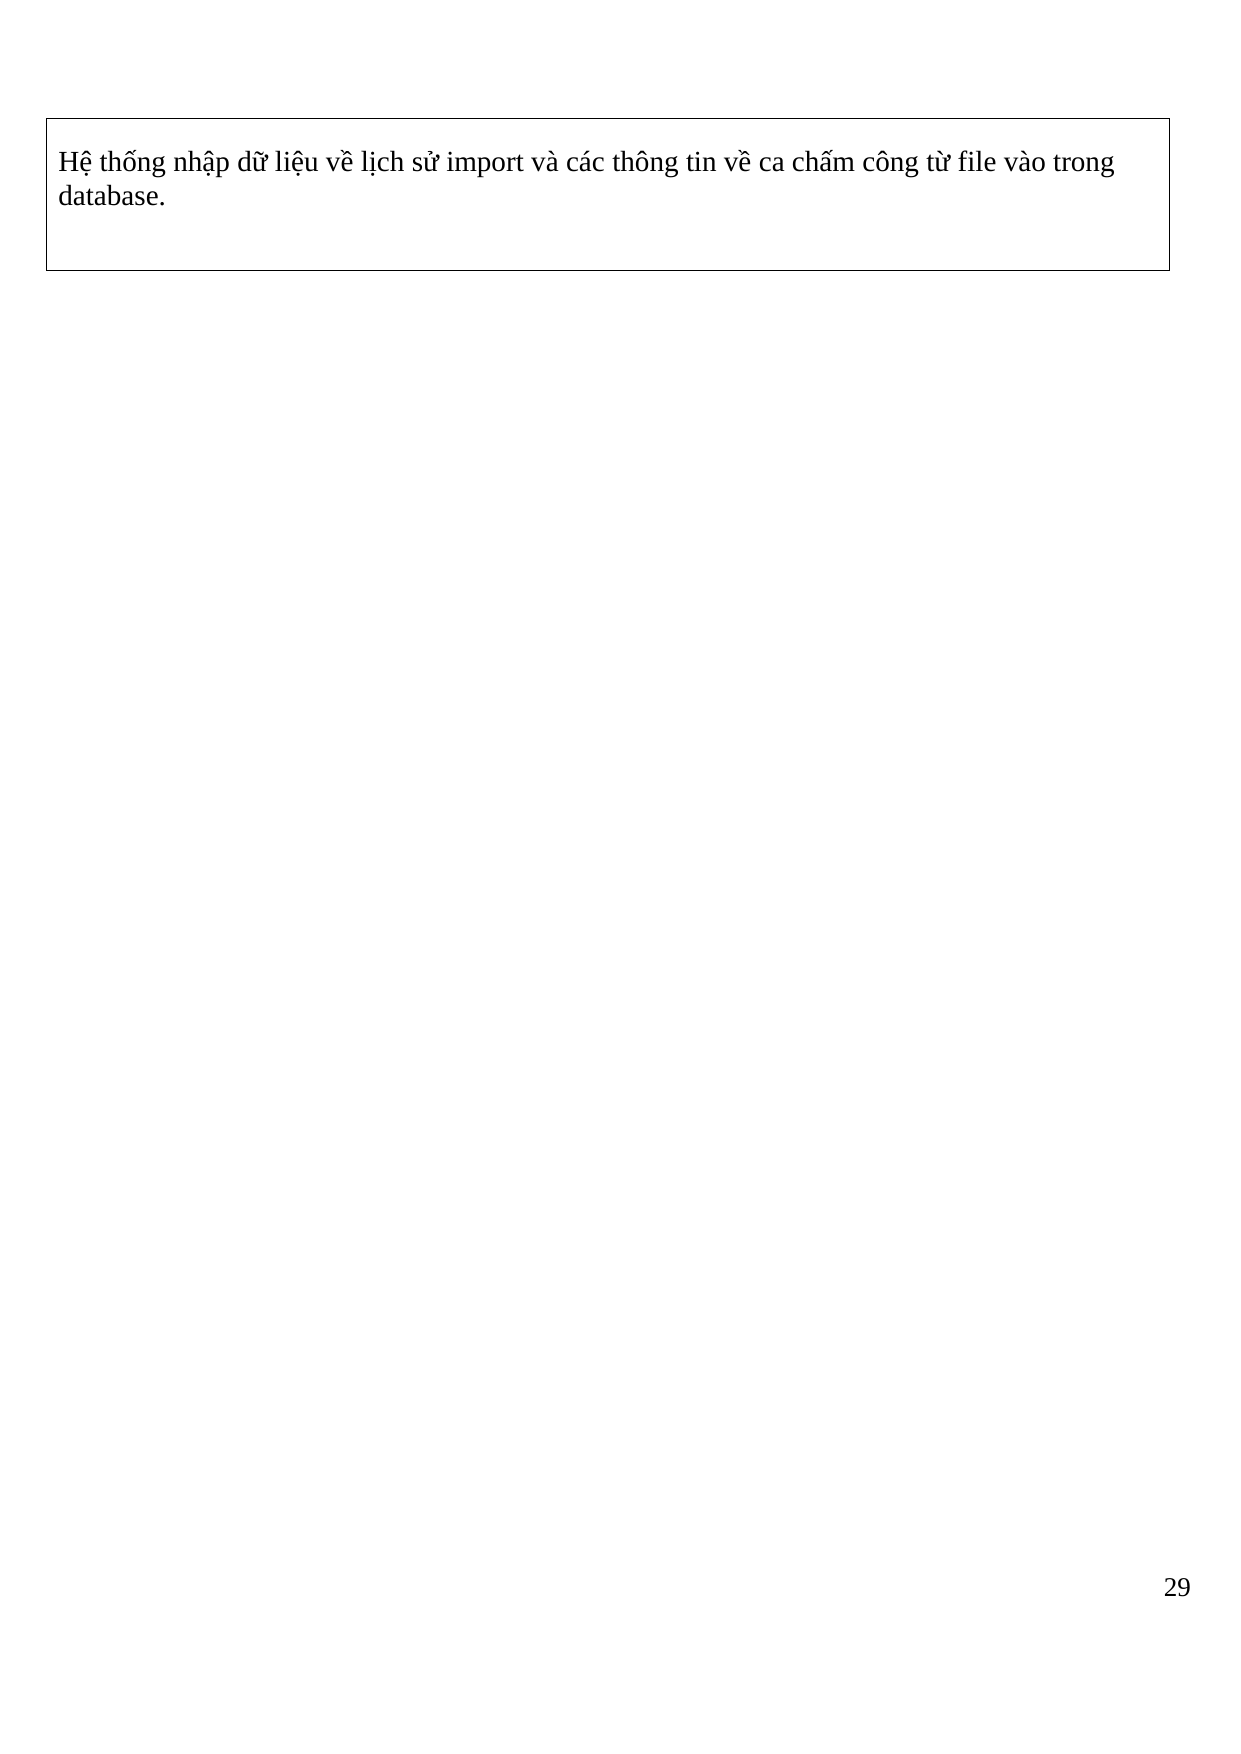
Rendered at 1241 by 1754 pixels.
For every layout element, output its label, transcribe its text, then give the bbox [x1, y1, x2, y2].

table_header Trạng thái của hệ thống sau khi chạy hàm: Hệ thống nhập dữ liệu về lịch sử import và các thông tin về ca chấm công từ file vào trong database. [47, 119, 1169, 270]
